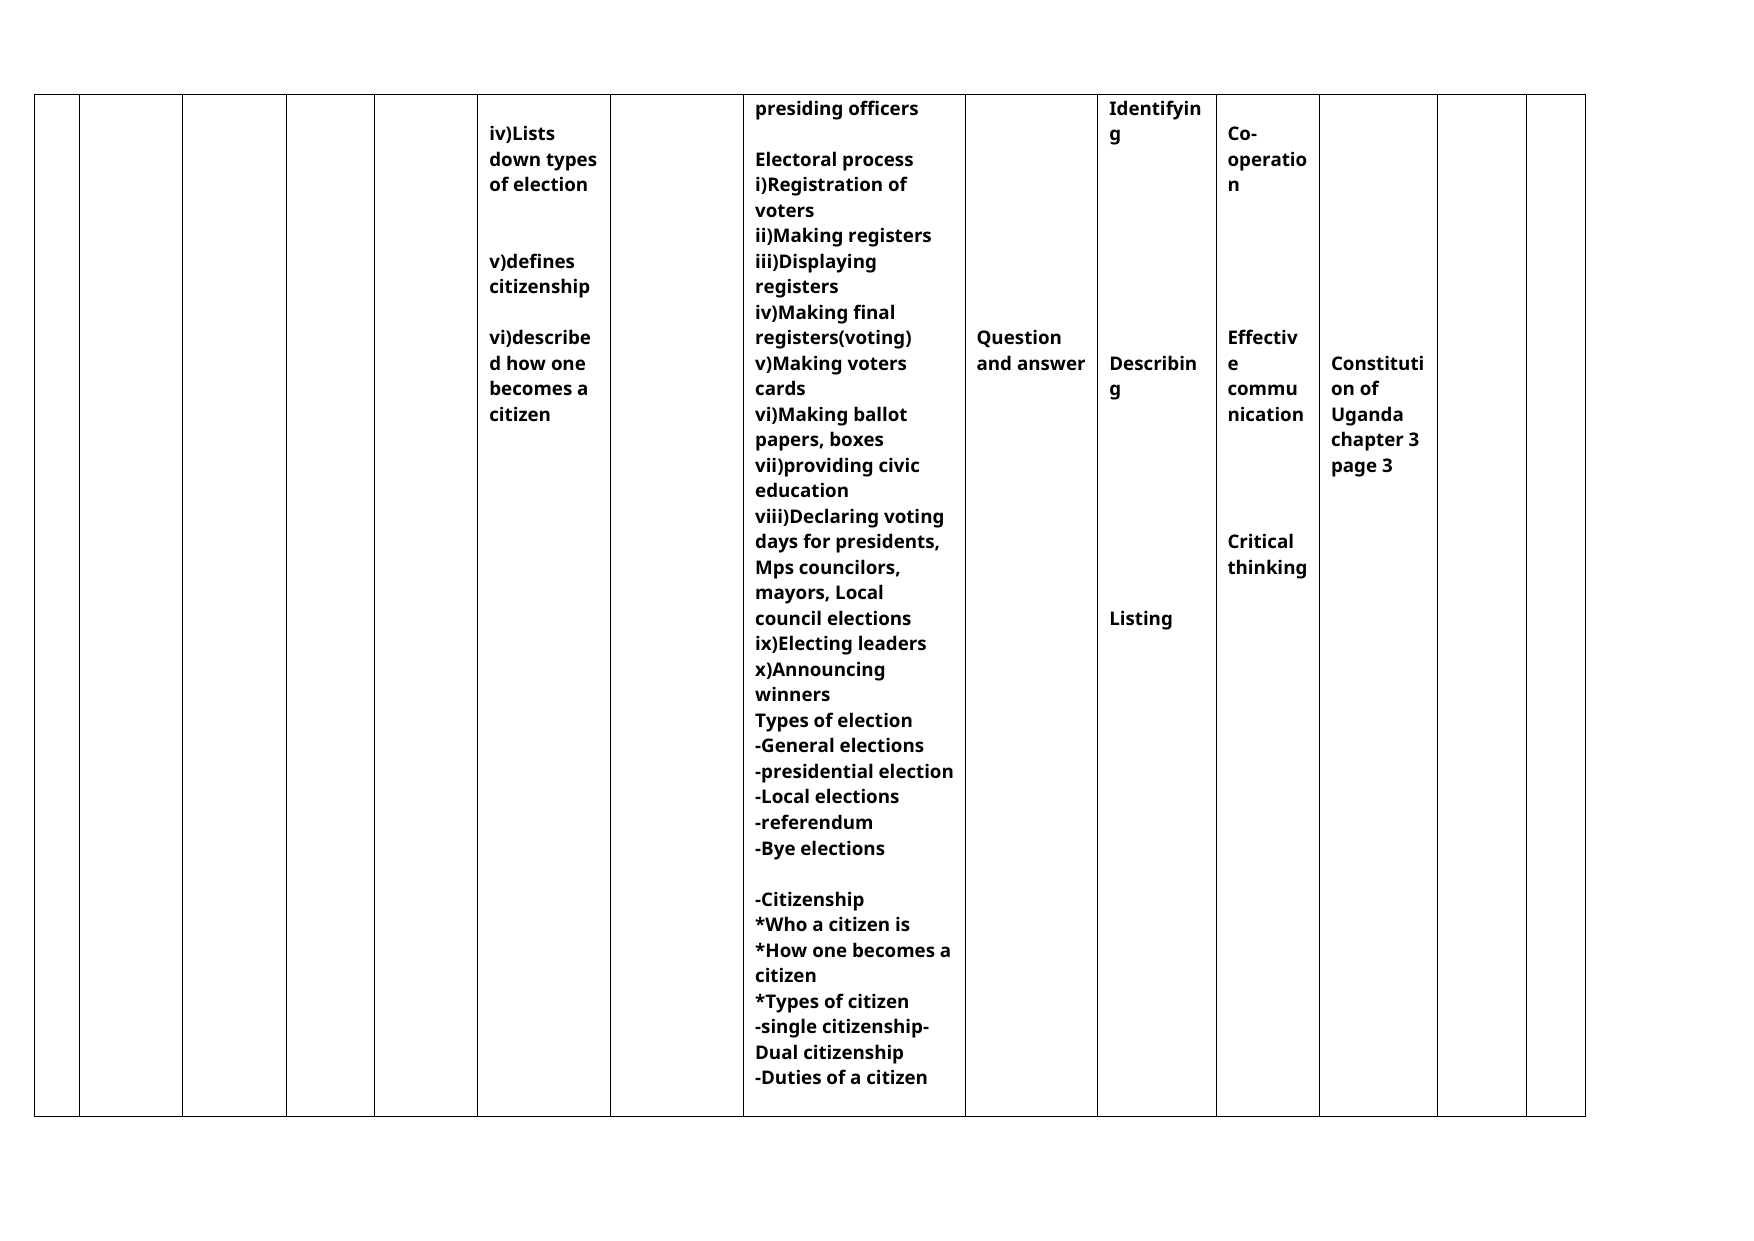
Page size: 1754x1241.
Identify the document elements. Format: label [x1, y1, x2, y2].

table_cell [744, 95, 965, 1116]
table_cell [35, 95, 79, 1116]
table_cell [478, 95, 610, 1116]
table_cell [1217, 95, 1319, 1116]
table_cell [183, 95, 286, 1116]
table_cell [611, 95, 743, 1116]
table_cell [287, 95, 374, 1116]
table_cell [375, 95, 477, 1116]
table_cell [1527, 95, 1585, 1116]
table_cell [80, 95, 182, 1116]
table_cell [1320, 95, 1437, 1116]
table_cell [1098, 95, 1216, 1116]
table_cell [1438, 95, 1526, 1116]
table_cell [966, 95, 1097, 1116]
